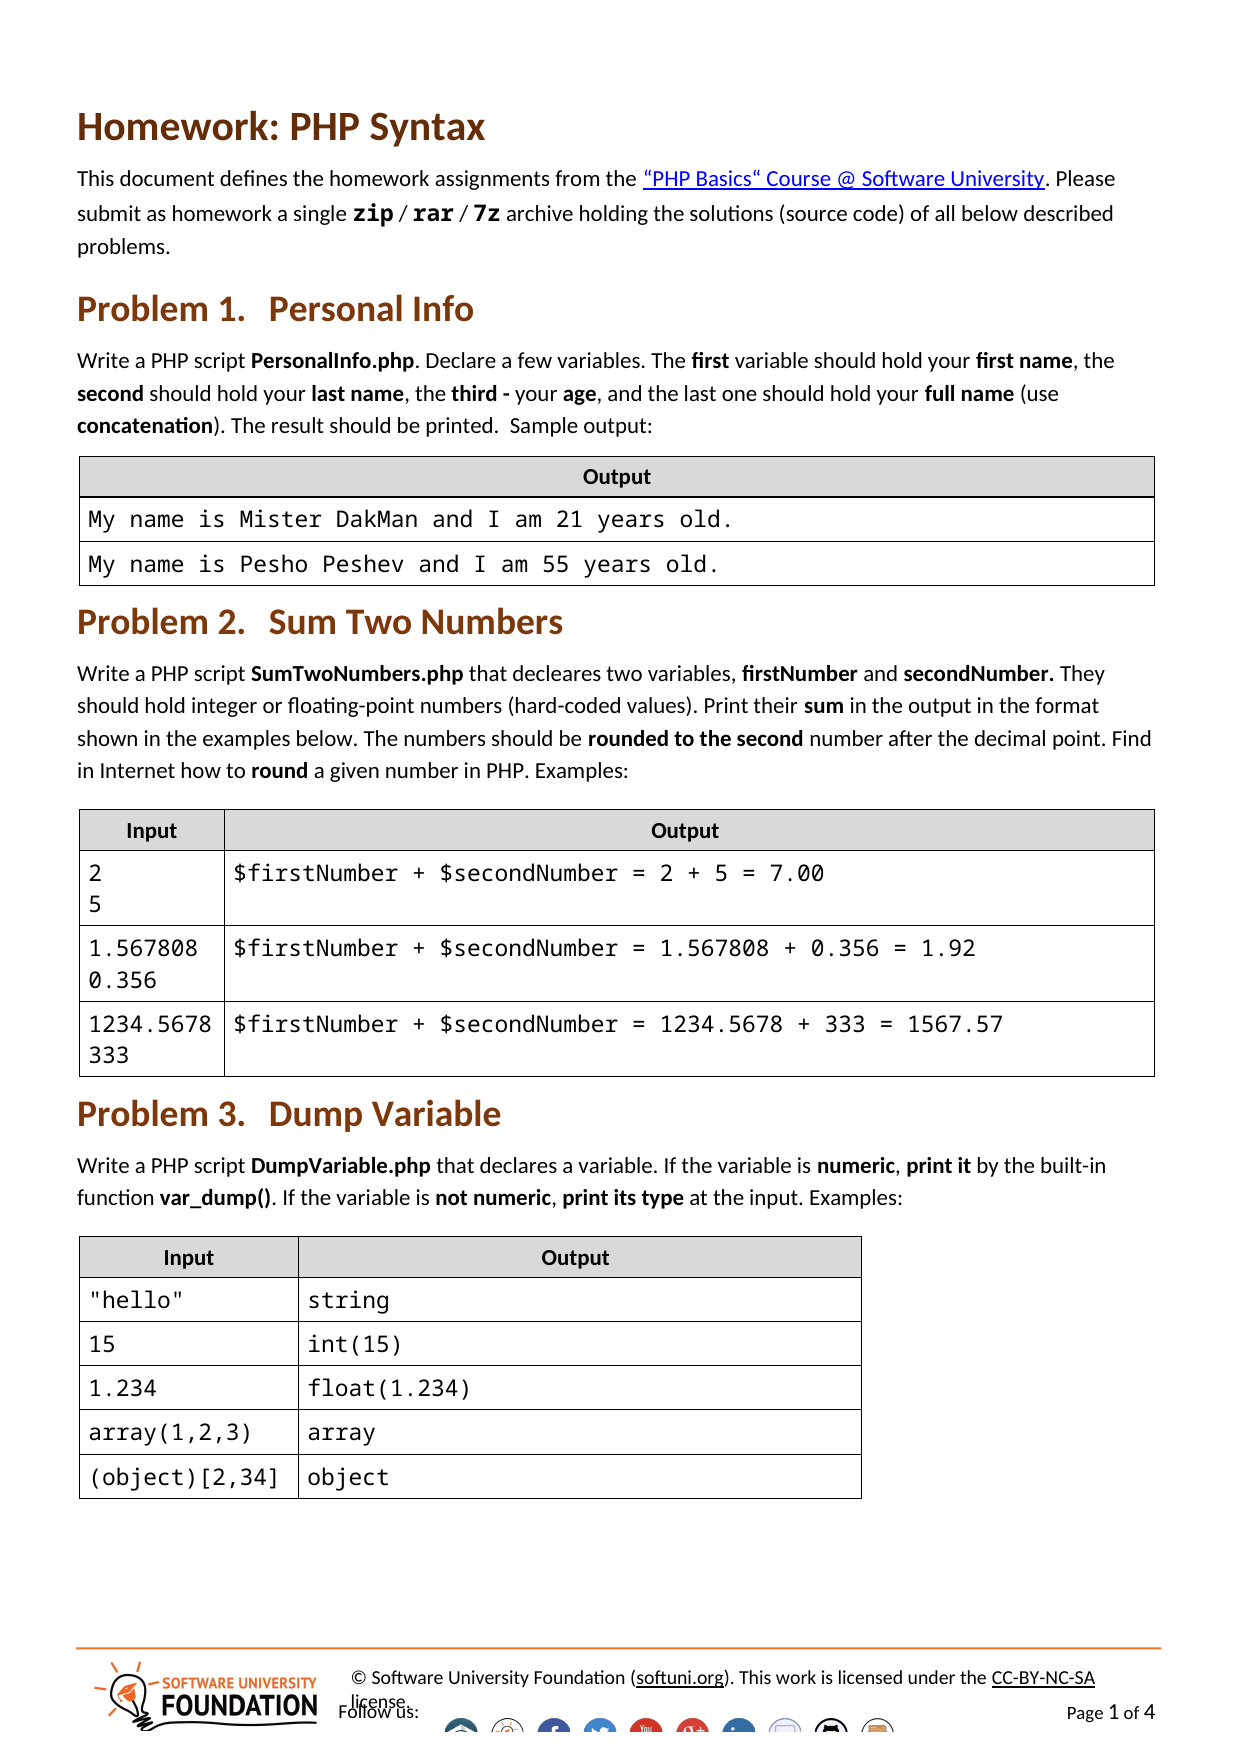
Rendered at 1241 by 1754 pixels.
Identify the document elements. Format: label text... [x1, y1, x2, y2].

table_header Input [80, 1237, 298, 1277]
table_cell $firstNumber + $secondNumber = 2 + 5 = 7.00 [225, 851, 1154, 925]
table_cell array(1,2,3) [80, 1410, 298, 1453]
picture [676, 1718, 709, 1732]
table_cell 1234.5678 333 [80, 1002, 224, 1076]
text Write a PHP script SumTwoNumbers.php that decleares two variables, firstNumber and secondNumber. They should hold integer or floating-point numbers (hard-coded values). Print their sum in the output in the format shown in the examples below. The numbers should be rounded to the second number after the decimal point. Find in Internet how to round a given number in PHP. Examples: [77, 659, 1163, 784]
table_cell int(15) [299, 1322, 861, 1365]
text Write a PHP script PersonalInfo.php. Declare a few variables. The first variable should hold your first name, the second should hold your last name, the third - your age, and the last one should hold your full name (use concatenation). The result should be printed. Sample output: [77, 346, 1163, 439]
table_cell $firstNumber + $secondNumber = 1.567808 + 0.356 = 1.92 [225, 926, 1154, 1001]
table_cell object [299, 1455, 861, 1498]
picture [583, 1718, 617, 1732]
table_cell $firstNumber + $secondNumber = 1234.5678 + 333 = 1567.57 [225, 1002, 1154, 1076]
picture [722, 1718, 755, 1732]
picture [93, 1661, 317, 1731]
picture [768, 1718, 802, 1732]
picture [861, 1718, 894, 1732]
table_cell 2 5 [80, 851, 224, 925]
table_cell string [299, 1278, 861, 1321]
table_cell (object)[2,34] [80, 1455, 298, 1498]
text This document defines the homework assignments from the “PHP Basics“ Course @ Software University. Please submit as homework a single zip / rar / 7z archive holding the solutions (source code) of all below described problems. [77, 164, 1163, 260]
picture [814, 1718, 848, 1732]
table_cell 1.234 [80, 1366, 298, 1409]
text Write a PHP script DumpVariable.php that declares a variable. If the variable is numeric, print it by the built-in function var_dump(). If the variable is not numeric, print its type at the input. Examples: [77, 1151, 1163, 1211]
subtitle Dump Variable [77, 1090, 1163, 1136]
table_cell array [299, 1410, 861, 1453]
picture [444, 1718, 478, 1732]
subtitle Homework: PHP Syntax [77, 99, 1163, 150]
table_cell My name is Pesho Peshev and I am 55 years old. [80, 542, 1154, 585]
subtitle Personal Info [77, 285, 1163, 331]
table_header Output [225, 810, 1154, 850]
table_cell float(1.234) [299, 1366, 861, 1409]
subtitle Sum Two Numbers [77, 598, 1163, 644]
table_header Output [299, 1237, 861, 1277]
table_cell 15 [80, 1322, 298, 1365]
table_header Input [80, 810, 224, 850]
picture [537, 1718, 570, 1732]
picture [491, 1718, 524, 1732]
table_cell 1.567808 0.356 [80, 926, 224, 1001]
table_header Output [80, 457, 1154, 496]
picture [629, 1718, 663, 1732]
table_cell My name is Mister DakMan and I am 21 years old. [80, 498, 1154, 541]
table_cell "hello" [80, 1278, 298, 1321]
